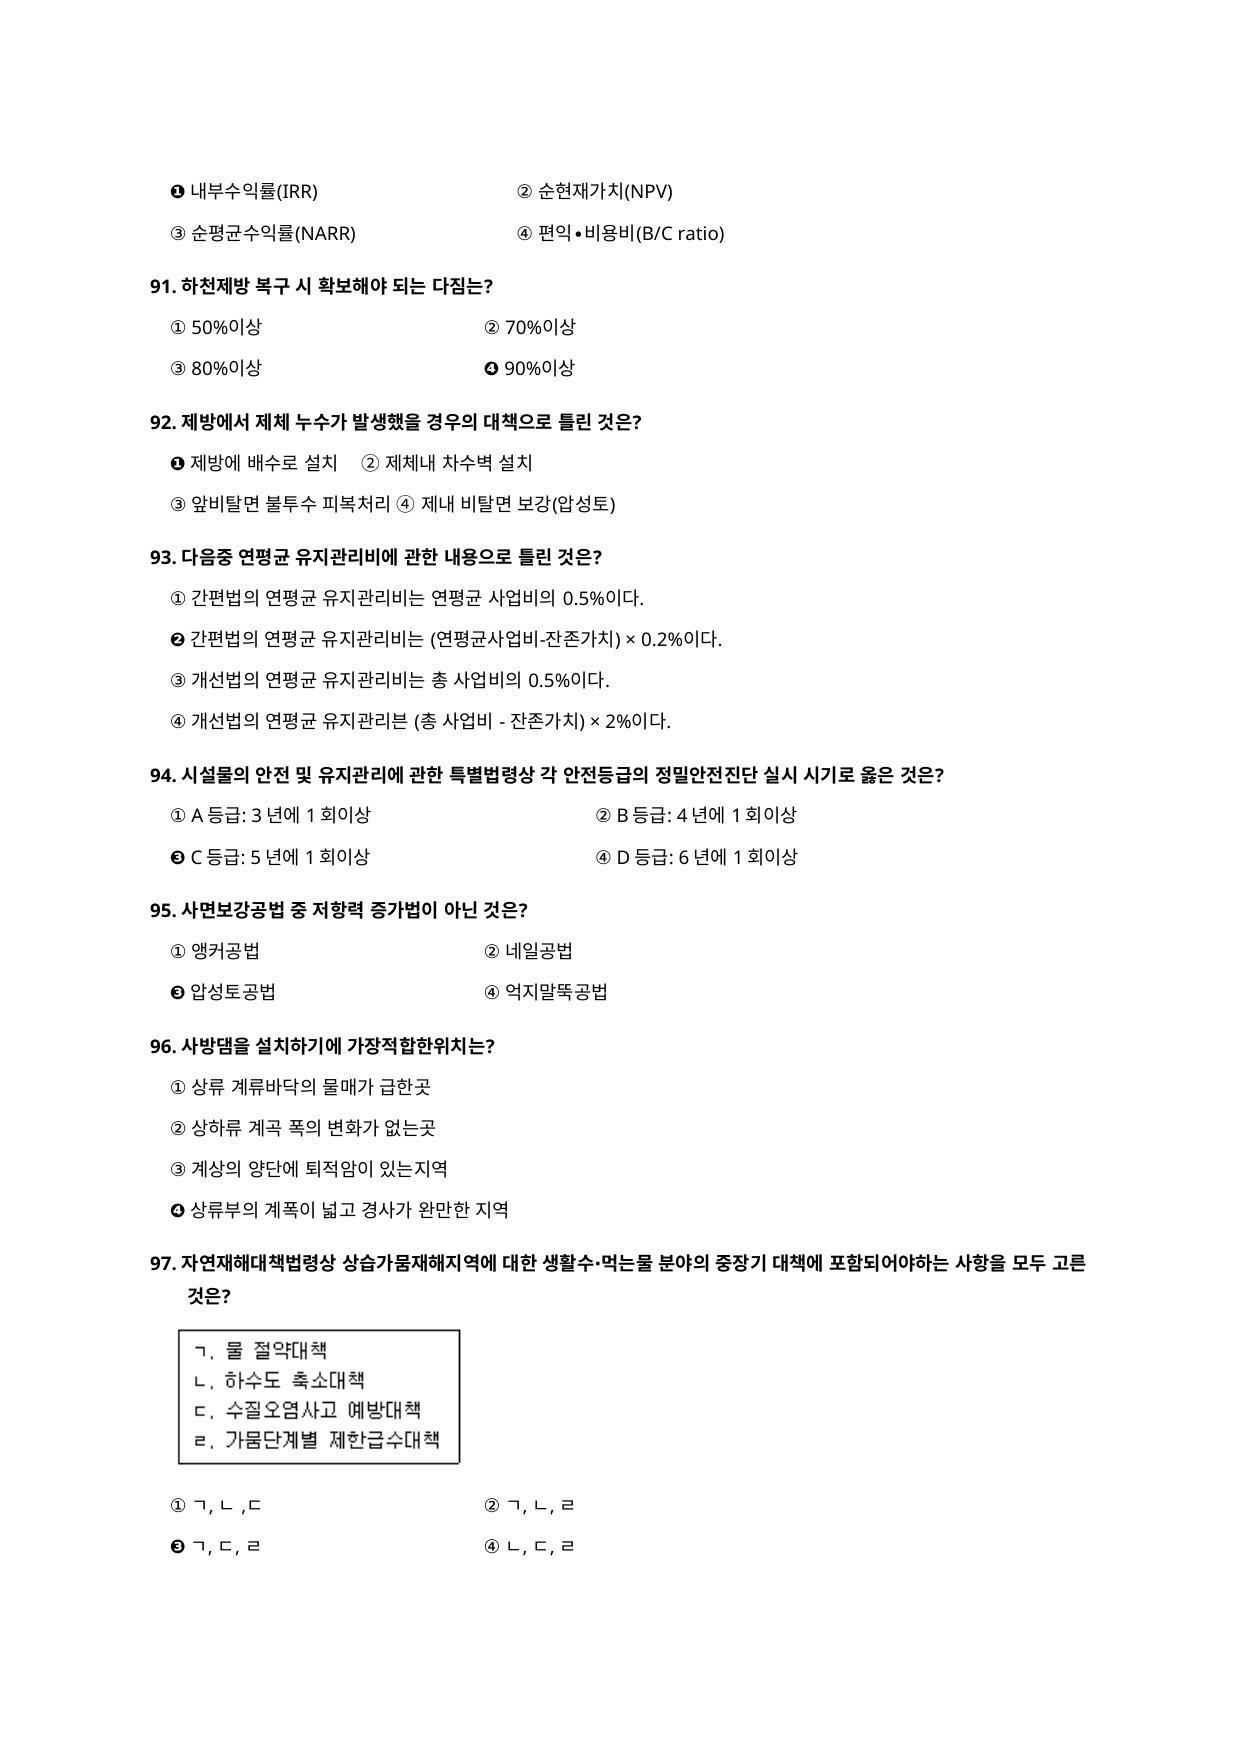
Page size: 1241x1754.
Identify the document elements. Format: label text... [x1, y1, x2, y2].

text ④ 개선법의 연평균 유지관리븐 (총 사업비 - 잔존가치) × 2%이다. [150, 707, 1090, 734]
text ③ 계상의 양단에 퇴적암이 있는지역 [150, 1154, 1090, 1182]
text ① ㄱ, ㄴ ,ㄷ ② ㄱ, ㄴ, ㄹ [150, 1490, 1090, 1517]
text ③ 앞비탈면 불투수 피복처리 ④ 제내 비탈면 보강(압성토) [150, 489, 1090, 517]
text ❸ ㄱ, ㄷ, ㄹ ④ ㄴ, ㄷ, ㄹ [150, 1531, 1090, 1558]
text ① 간편법의 연평균 유지관리비는 연평균 사업비의 0.5%이다. [150, 584, 1090, 611]
text ❸ C등급: 5년에 1회이상 ④ D등급: 6년에 1회이상 [150, 842, 1090, 869]
text ③ 순평균수익률(NARR) ④ 편익∙비용비(B/C ratio) [150, 218, 1090, 246]
text ❹ 상류부의 계폭이 넓고 경사가 완만한 지역 [150, 1195, 1090, 1223]
text ❸ 압성토공법 ④ 억지말뚝공법 [150, 978, 1090, 1005]
text ① 앵커공법 ② 네일공법 [150, 937, 1090, 964]
text ① 50%이상 ② 70%이상 [150, 313, 1090, 340]
text ③ 개선법의 연평균 유지관리비는 총 사업비의 0.5%이다. [150, 666, 1090, 693]
text ③ 80%이상 ❹ 90%이상 [150, 354, 1090, 381]
text ① A등급: 3년에 1회이상 ② B등급: 4년에 1회이상 [150, 801, 1090, 828]
text ① 상류 계류바닥의 물매가 급한곳 [150, 1073, 1090, 1100]
text 92. 제방에서 제체 누수가 발생했을 경우의 대책으로 틀린 것은? [150, 408, 1090, 435]
text 91. 하천제방 복구 시 확보해야 되는 다짐는? [150, 272, 1090, 299]
text 96. 사방댐을 설치하기에 가장적합한위치는? [150, 1032, 1090, 1059]
text ❷ 간편법의 연평균 유지관리비는 (연평균사업비-잔존가치) × 0.2%이다. [150, 625, 1090, 652]
text 93. 다음중 연평균 유지관리비에 관한 내용으로 틀린 것은? [150, 543, 1090, 570]
text ② 상하류 계곡 폭의 변화가 없는곳 [150, 1113, 1090, 1141]
picture [169, 1322, 470, 1471]
text ❶ 내부수익률(IRR) ② 순현재가치(NPV) [150, 177, 1090, 204]
text 95. 사면보강공법 중 저항력 증가법이 아닌 것은? [150, 896, 1090, 923]
text 97. 자연재해대책법령상 상습가뭄재해지역에 대한 생활수∙먹는물 분야의 중장기 대책에 포함되어야하는 사항을 모두 고른 것은? [150, 1249, 1090, 1309]
text ❶ 제방에 배수로 설치 ② 제체내 차수벽 설치 [150, 449, 1090, 476]
text 94. 시설물의 안전 및 유지관리에 관한 특별법령상 각 안전등급의 정밀안전진단 실시 시기로 옳은 것은? [150, 760, 1090, 787]
